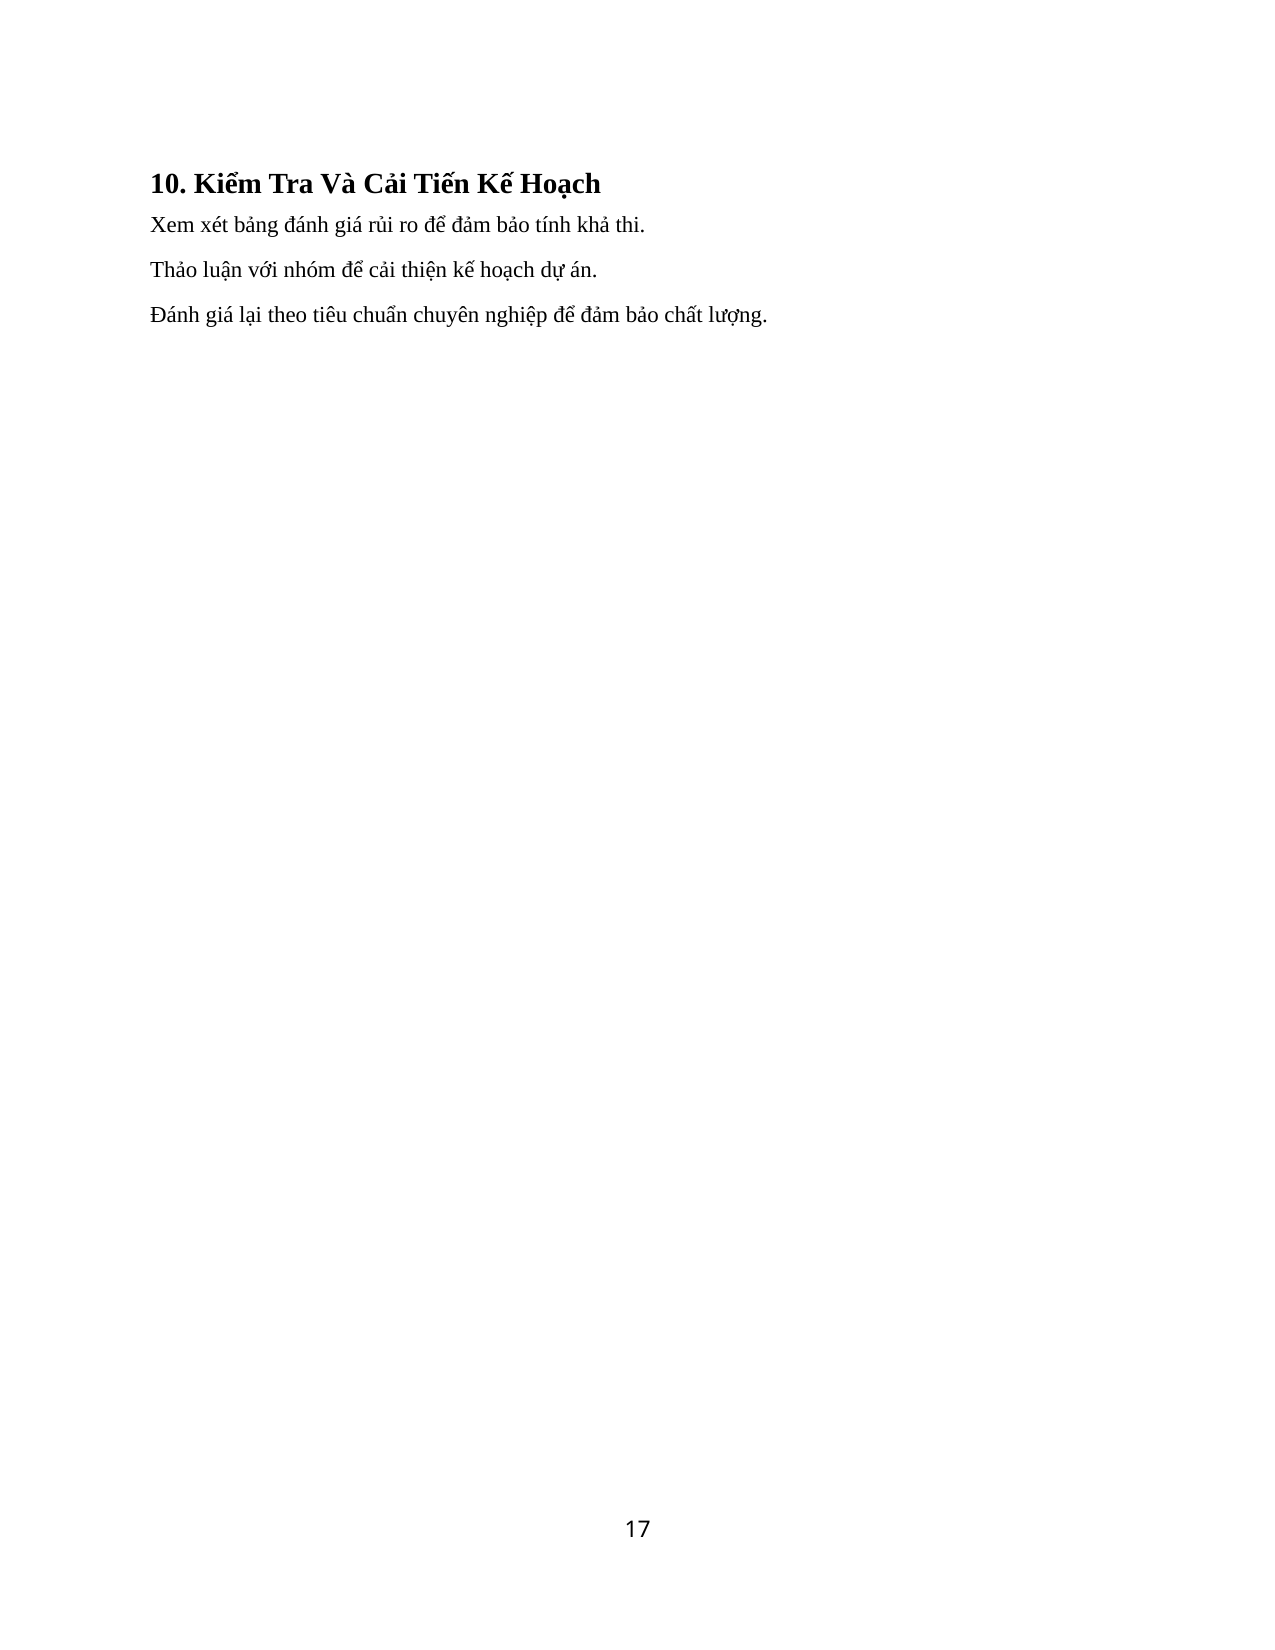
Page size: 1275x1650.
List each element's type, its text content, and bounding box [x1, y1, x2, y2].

subtitle 10. Kiểm Tra Và Cải Tiến Kế Hoạch [150, 167, 1125, 200]
text Xem xét bảng đánh giá rủi ro để đảm bảo tính khả thi. [150, 211, 1125, 237]
text Đánh giá lại theo tiêu chuẩn chuyên nghiệp để đảm bảo chất lượng. [150, 301, 1125, 328]
text Thảo luận với nhóm để cải thiện kế hoạch dự án. [150, 256, 1125, 283]
